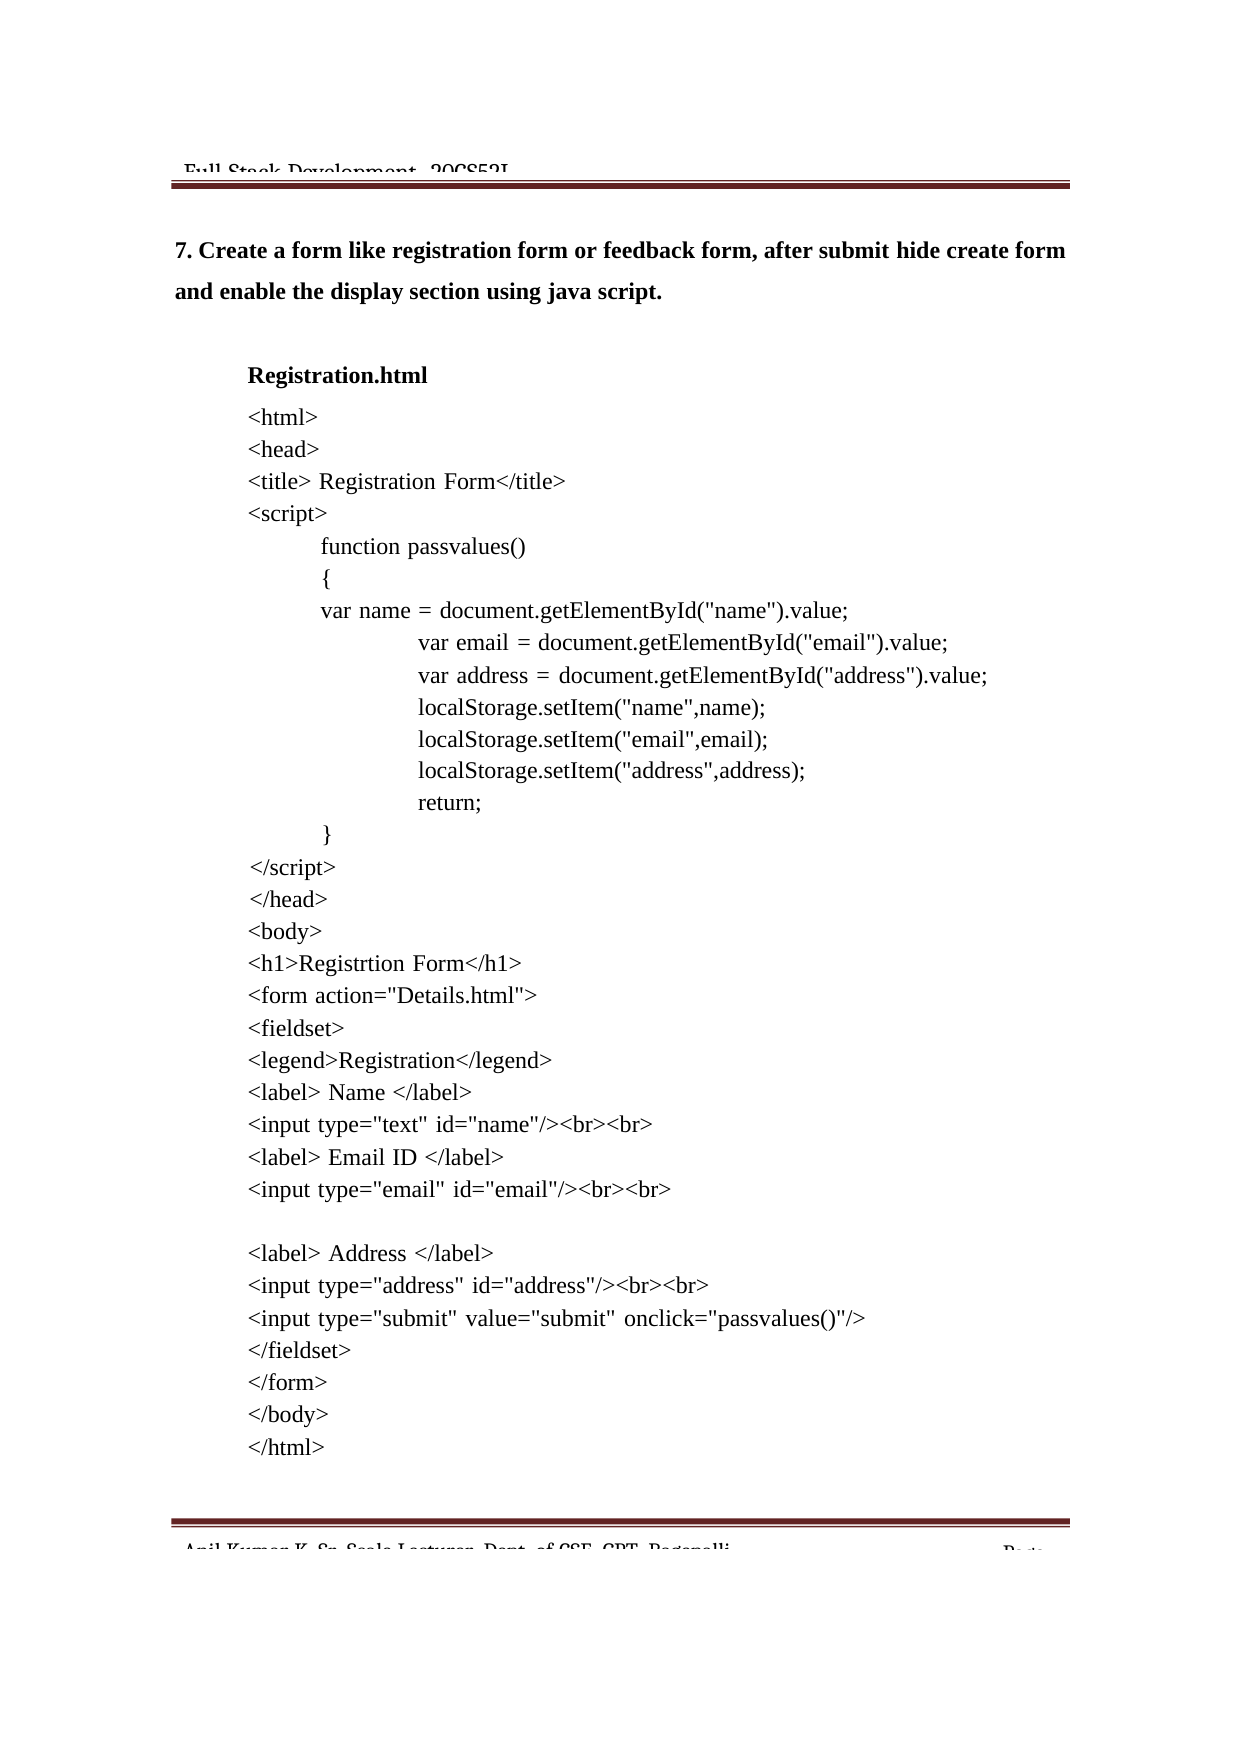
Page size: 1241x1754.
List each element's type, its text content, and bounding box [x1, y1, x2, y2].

text </fieldset> [247, 1336, 1109, 1364]
text var name = document.getElementById("name").value; [320, 596, 1109, 623]
text <input type="submit" value="submit" onclick="passvalues()"/> [247, 1304, 1109, 1331]
text </form> [247, 1368, 1109, 1396]
text <title> Registration Form</title> [247, 467, 1109, 494]
text <h1>Registrtion Form</h1> [247, 949, 1109, 977]
text var email = document.getElementById("email").value; [418, 628, 1109, 656]
text <input type="text" id="name"/><br><br> [247, 1111, 1109, 1138]
text </head> [131, 885, 328, 912]
text <fieldset> [247, 1014, 1109, 1041]
text <input type="address" id="address"/><br><br> [247, 1271, 1109, 1299]
text Registration.html [247, 361, 1109, 389]
text <label> Address </label> [247, 1239, 1109, 1267]
text } [131, 821, 332, 848]
text </html> [247, 1433, 1109, 1460]
text <label> Email ID </label> [247, 1143, 1109, 1170]
text <legend>Registration</legend> [247, 1046, 1109, 1073]
text return; [418, 788, 1109, 816]
text function passvalues() [320, 532, 1109, 559]
text <html> [247, 403, 1109, 430]
text <head> [247, 435, 1109, 463]
text <input type="email" id="email"/><br><br> [247, 1175, 1109, 1202]
text </body> [247, 1400, 1109, 1428]
text <form action="Details.html"> [247, 982, 1109, 1009]
text <label> Name </label> [247, 1078, 1109, 1106]
text </script> [131, 853, 336, 880]
text <body> [247, 917, 1109, 944]
subtitle Create a form like registration form or feedback form, after submit hide create form and enable the display section using java script. [174, 236, 1067, 305]
text { [320, 564, 1109, 592]
text <script> [247, 499, 1109, 527]
text var address = document.getElementById("address").value; localStorage.setItem("name",name); localStorage.setItem("email",email); localStorage.setItem("address",address); [418, 661, 1109, 784]
